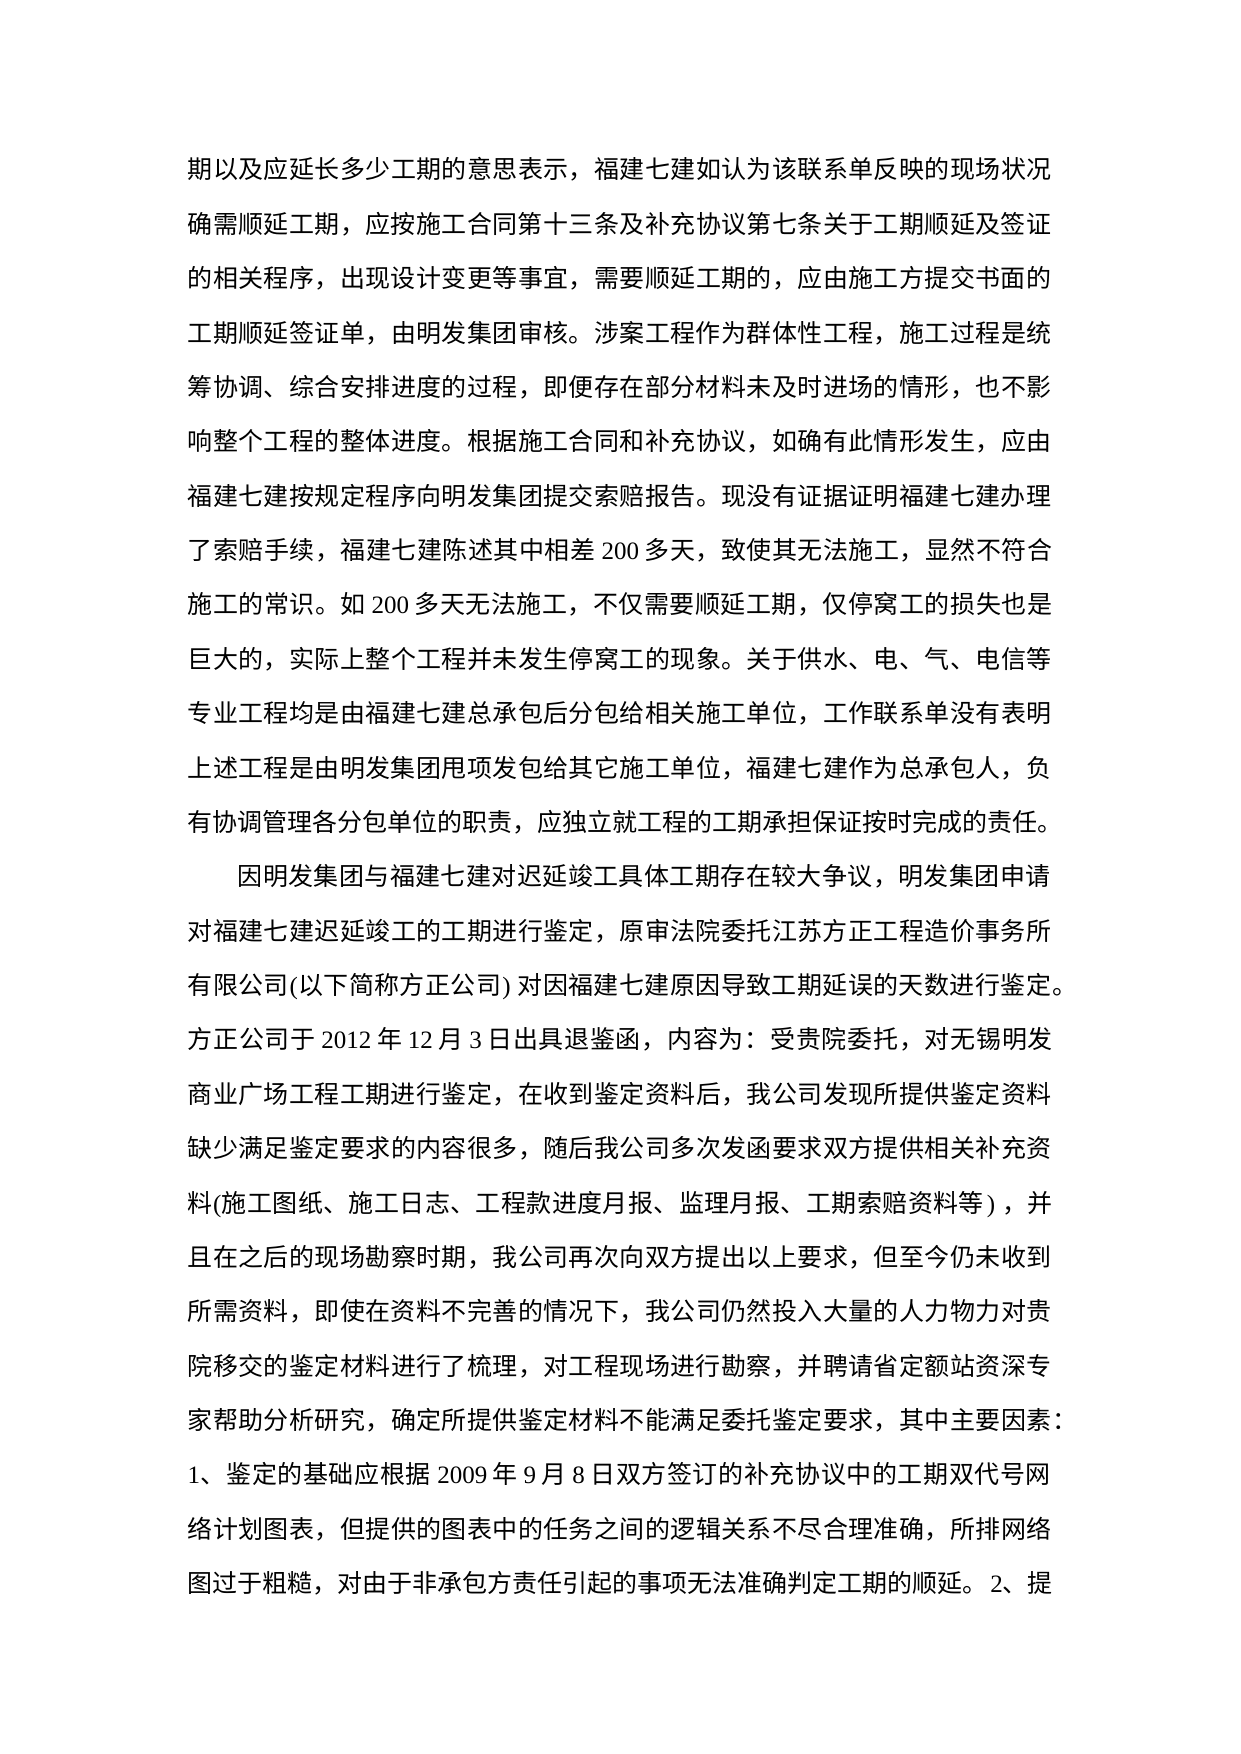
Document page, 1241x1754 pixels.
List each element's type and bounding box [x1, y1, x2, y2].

text [187, 150, 1053, 839]
text [187, 857, 1053, 1600]
